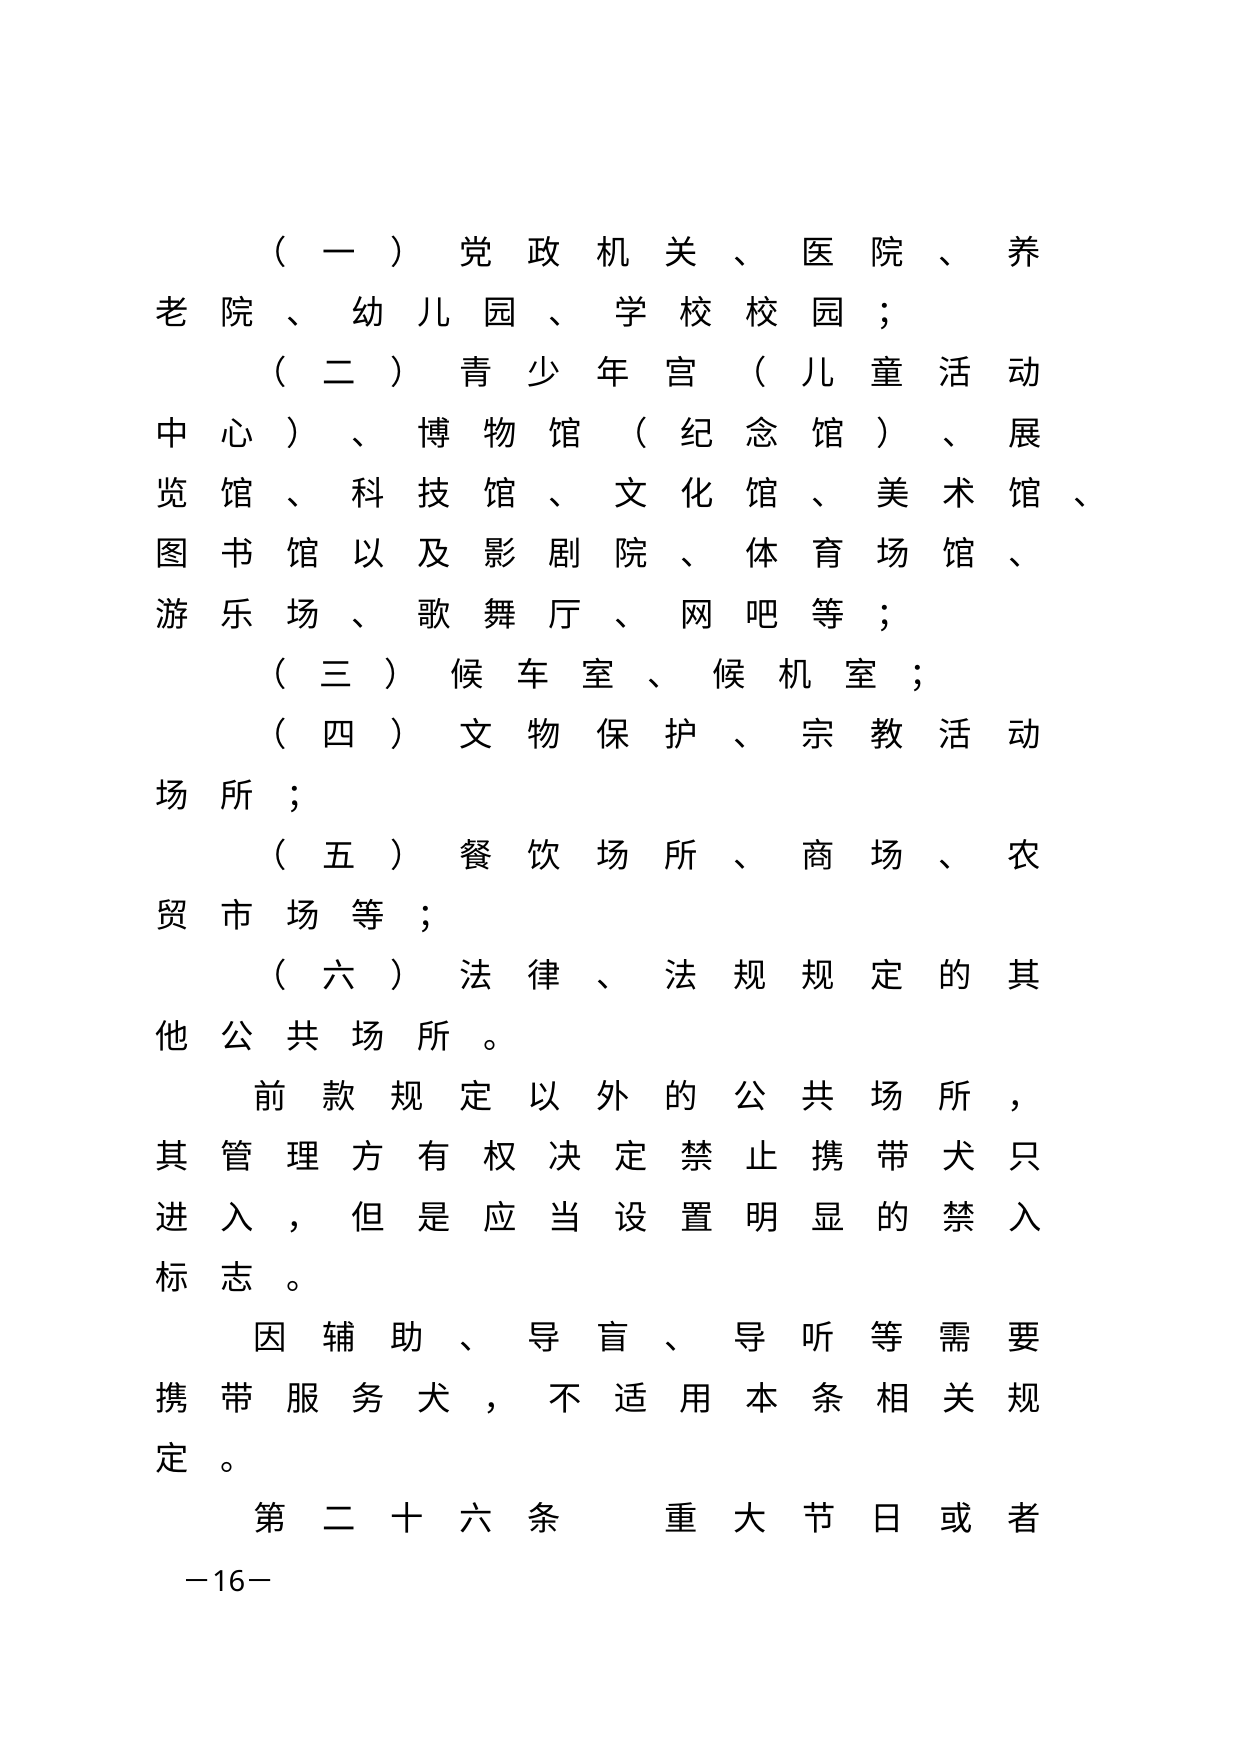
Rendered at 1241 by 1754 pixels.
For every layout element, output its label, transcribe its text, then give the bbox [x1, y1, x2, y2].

text 前款规定以外的公共场所，其管理方有权决定禁止携带犬只进入，但是应当设置明显的禁入标志。 [155, 1064, 1073, 1305]
text 第二十六条 重大节日或者举办大型活动期间，市、县（区）人民政府可以在本行政区域内划定犬只临时禁入区域。 [155, 1486, 1073, 1546]
text （五）餐饮场所、商场、农贸市场等； [155, 823, 1073, 943]
text （二）青少年宫（儿童活动中心）、博物馆（纪念馆）、展览馆、科技馆、文化馆、美术馆、图书馆以及影剧院、体育场馆、游乐场、歌舞厅、网吧等； [155, 340, 1073, 642]
text 因辅助、导盲、导听等需要携带服务犬，不适用本条相关规定。 [155, 1305, 1073, 1486]
text （一）党政机关、医院、养老院、幼儿园、学校校园； [155, 219, 1073, 340]
text （六）法律、法规规定的其他公共场所。 [155, 943, 1073, 1064]
text （三）候车室、候机室； [155, 642, 1073, 702]
text （四）文物保护、宗教活动场所； [155, 702, 1073, 823]
